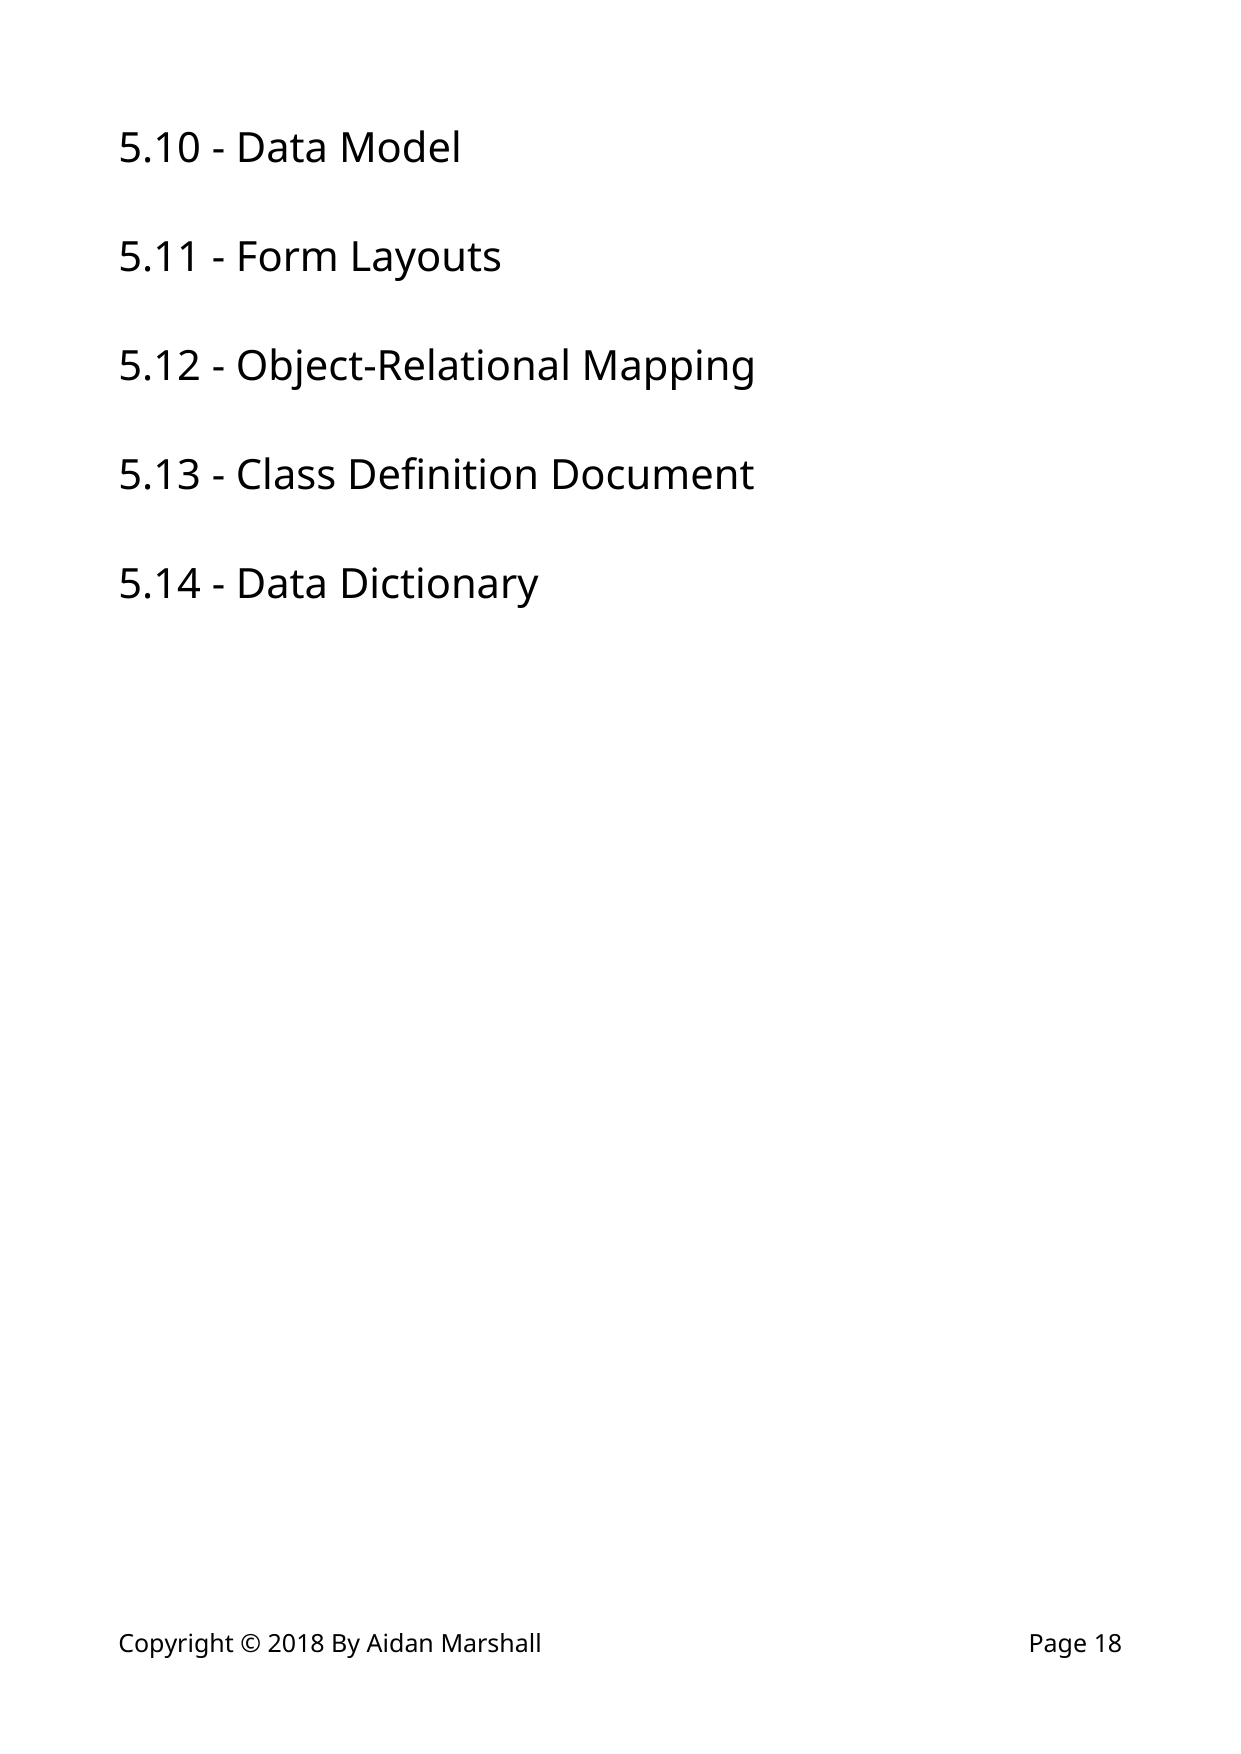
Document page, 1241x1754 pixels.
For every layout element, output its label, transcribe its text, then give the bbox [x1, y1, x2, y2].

subtitle 5.14 - Data Dictionary [118, 554, 1122, 611]
subtitle 5.10 - Data Model [118, 118, 1122, 175]
subtitle 5.13 - Class Definition Document [118, 445, 1122, 502]
subtitle 5.12 - Object-Relational Mapping [118, 336, 1122, 393]
subtitle 5.11 - Form Layouts [118, 227, 1122, 284]
